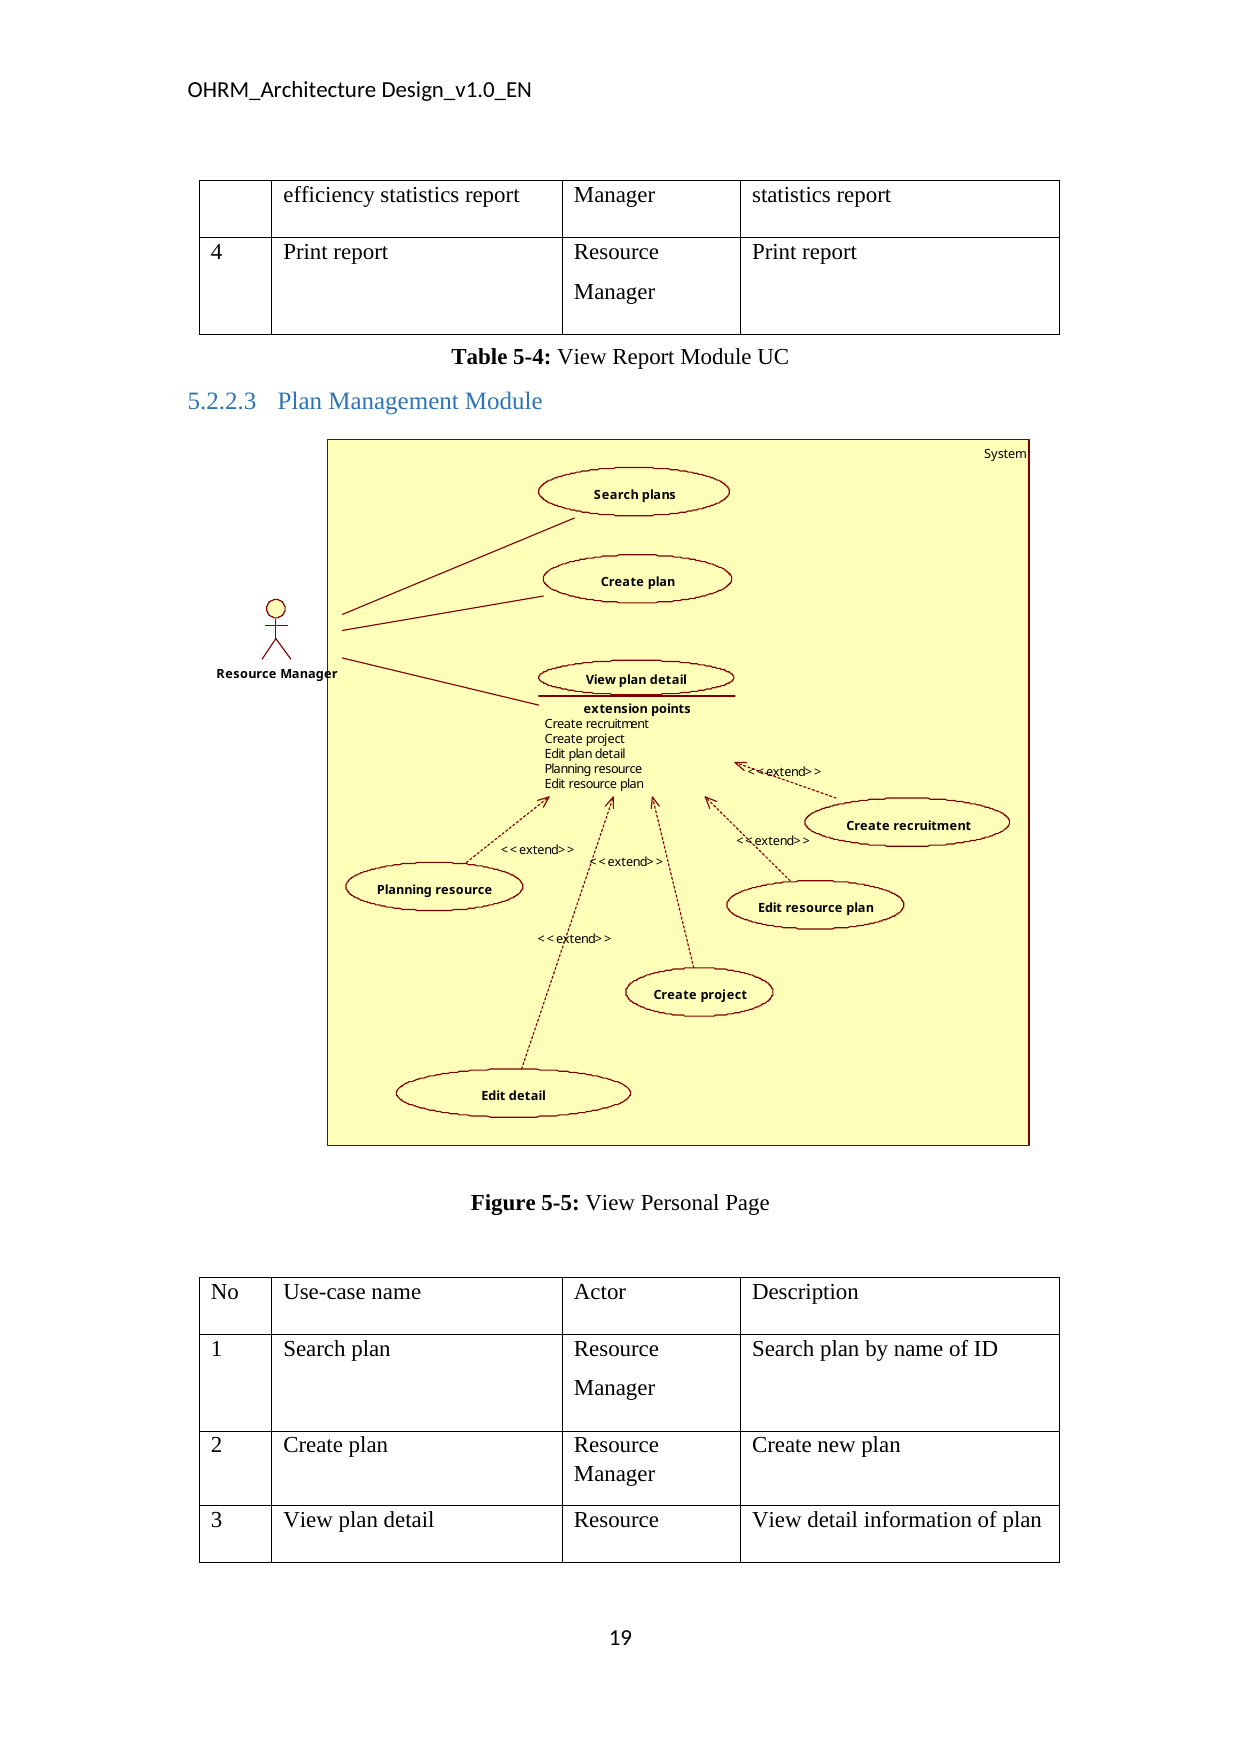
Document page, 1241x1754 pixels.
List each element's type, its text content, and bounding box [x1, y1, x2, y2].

table_cell Search plan by name of ID [741, 1335, 1059, 1431]
table_header Use-case name [272, 1278, 562, 1334]
table_cell Resource Manager [563, 1432, 740, 1505]
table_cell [741, 181, 1059, 237]
table_cell 4 [200, 238, 271, 334]
table_cell Search plan [272, 1335, 562, 1431]
table_cell Resource Manager [563, 181, 740, 237]
table_header Actor [563, 1278, 740, 1334]
table_header No [200, 1278, 271, 1334]
table_cell Print report [741, 238, 1059, 334]
table_cell Create plan [272, 1432, 562, 1505]
table_cell 3 [200, 1506, 271, 1562]
subtitle Plan Management Module [187, 386, 1053, 415]
table_header Description [741, 1278, 1059, 1334]
table_cell Create new plan [741, 1432, 1059, 1505]
table_cell 1 [200, 1335, 271, 1431]
table_cell Resource Manager [563, 238, 740, 334]
table_cell 2 [200, 1432, 271, 1505]
table_cell Print report [272, 238, 562, 334]
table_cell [272, 181, 562, 237]
table_cell Resource Manager [563, 1335, 740, 1431]
table_cell 3 [200, 181, 271, 237]
table_cell View plan detail [272, 1506, 562, 1562]
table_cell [741, 1506, 1059, 1562]
table_cell Resource Manager [563, 1506, 740, 1562]
